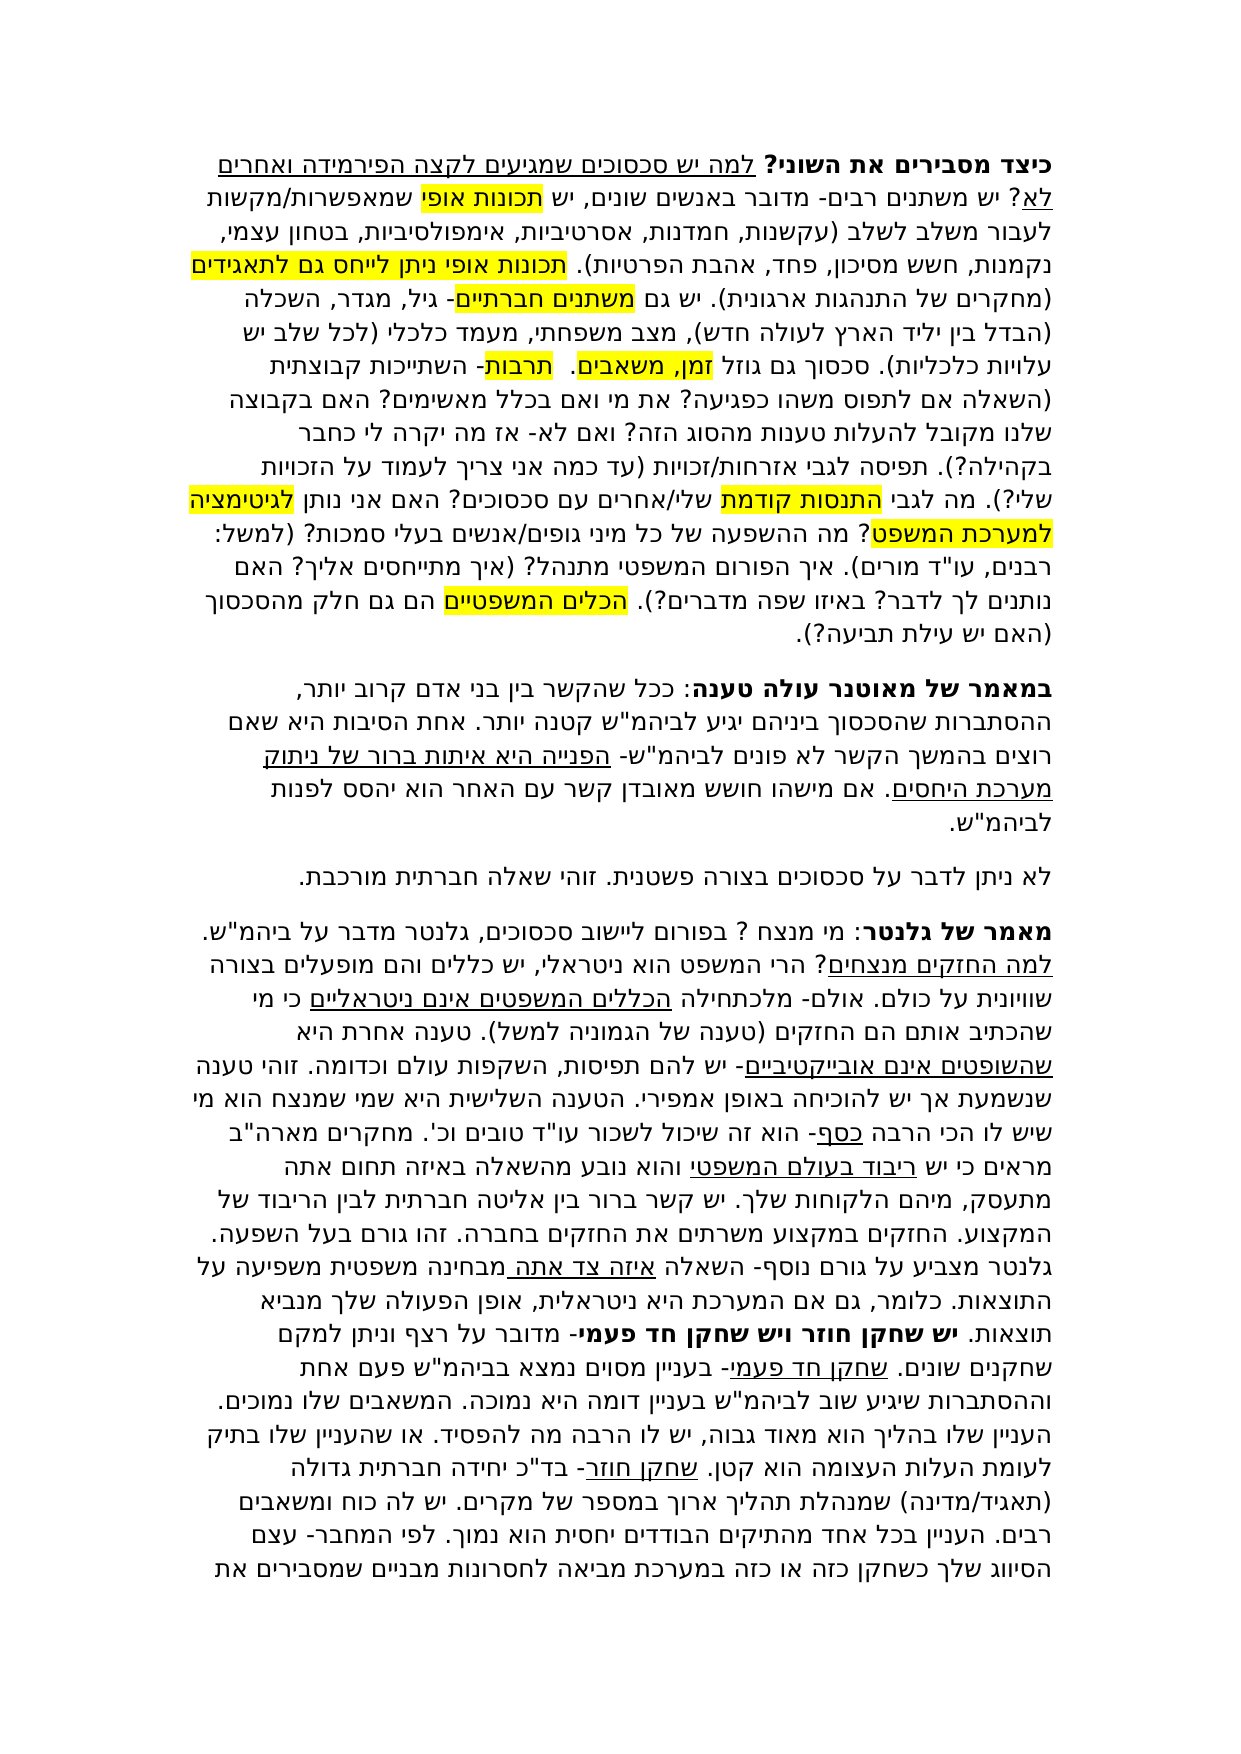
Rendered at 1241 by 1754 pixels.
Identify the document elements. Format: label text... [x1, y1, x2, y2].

text לא ניתן לדבר על סכסוכים בצורה פשטנית. זוהי שאלה חברתית מורכבת. [187, 862, 1053, 892]
text במאמר של מאוטנר עולה טענה: ככל שהקשר בין בני אדם קרוב יותר, ההסתברות שהסכסוך ביניהם יגיע לביהמ"ש קטנה יותר. אחת הסיבות היא שאם רוצים בהמשך הקשר לא פונים לביהמ"ש- הפנייה היא איתות ברור של ניתוק מערכת היחסים. אם מישהו חושש מאובדן קשר עם האחר הוא יהסס לפנות לביהמ"ש. [187, 674, 1053, 837]
text כיצד מסבירים את השוני? למה יש סכסוכים שמגיעים לקצה הפירמידה ואחרים לא? יש משתנים רבים- מדובר באנשים שונים, יש תכונות אופי שמאפשרות/מקשות לעבור משלב לשלב (עקשנות, חמדנות, אסרטיביות, אימפולסיביות, בטחון עצמי, נקמנות, חשש מסיכון, פחד, אהבת הפרטיות). תכונות אופי ניתן לייחס גם לתאגידים (מחקרים של התנהגות ארגונית). יש גם משתנים חברתיים- גיל, מגדר, השכלה (הבדל בין יליד הארץ לעולה חדש), מצב משפחתי, מעמד כלכלי (לכל שלב יש עלויות כלכליות). סכסוך גם גוזל זמן, משאבים. תרבות- השתייכות קבוצתית (השאלה אם לתפוס משהו כפגיעה? את מי ואם בכלל מאשימים? האם בקבוצה שלנו מקובל להעלות טענות מהסוג הזה? ואם לא- אז מה יקרה לי כחבר בקהילה?). תפיסה לגבי אזרחות/זכויות (עד כמה אני צריך לעמוד על הזכויות שלי?). מה לגבי התנסות קודמת שלי/אחרים עם סכסוכים? האם אני נותן לגיטימציה למערכת המשפט? מה ההשפעה של כל מיני גופים/אנשים בעלי סמכות? (למשל: רבנים, עו"ד מורים). איך הפורום המשפטי מתנהל? (איך מתייחסים אליך? האם נותנים לך לדבר? באיזו שפה מדברים?). הכלים המשפטיים הם גם חלק מהסכסוך (האם יש עילת תביעה?). [187, 150, 1053, 649]
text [187, 917, 1053, 1583]
